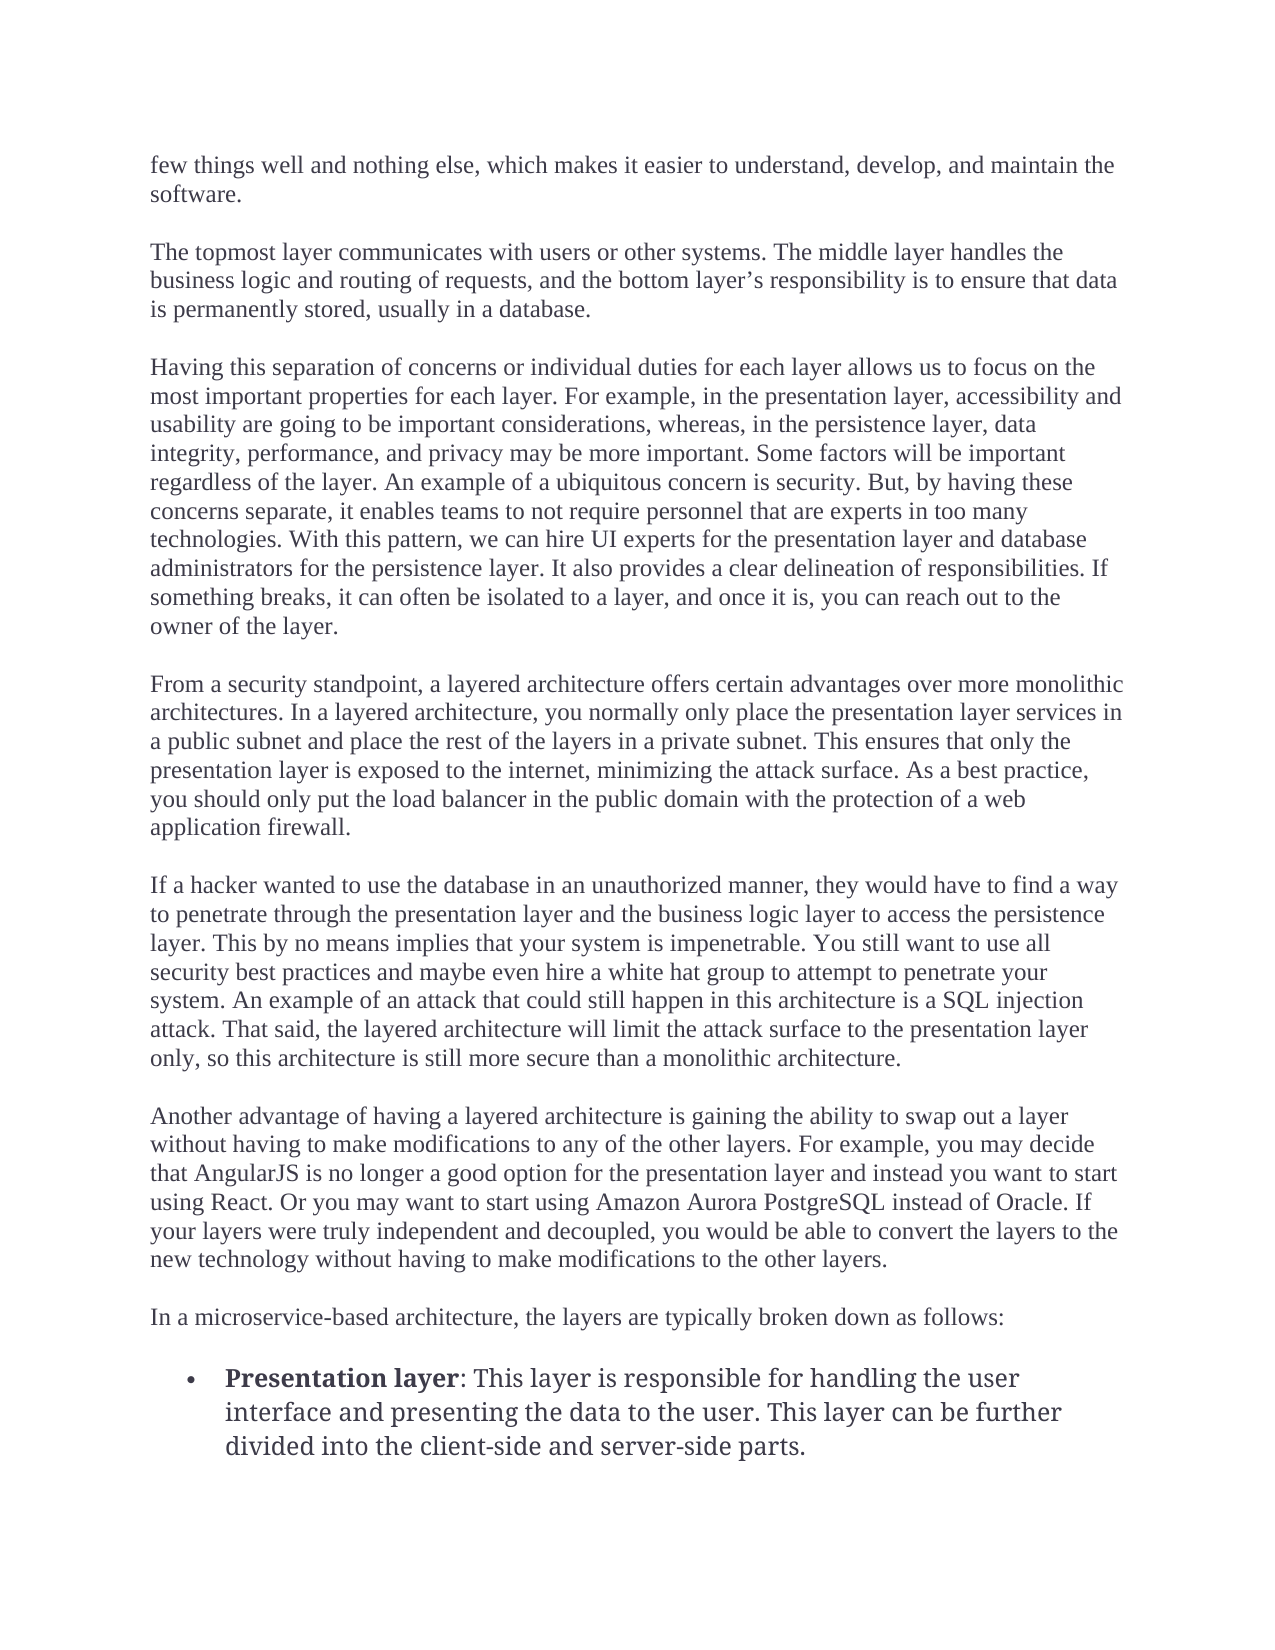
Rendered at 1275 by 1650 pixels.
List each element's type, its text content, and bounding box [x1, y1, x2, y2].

text Having this separation of concerns or individual duties for each layer allows us to focus on the most important properties for each layer. For example, in the presentation layer, accessibility and usability are going to be important considerations, whereas, in the persistence layer, data integrity, performance, and privacy may be more important. Some factors will be important regardless of the layer. An example of a ubiquitous concern is security. But, by having these concerns separate, it enables teams to not require personnel that are experts in too many technologies. With this pattern, we can hire UI experts for the presentation layer and database administrators for the persistence layer. It also provides a clear delineation of responsibilities. If something breaks, it can often be isolated to a layer, and once it is, you can reach out to the owner of the layer. [150, 352, 1125, 639]
text If a hacker wanted to use the database in an unauthorized manner, they would have to find a way to penetrate through the presentation layer and the business logic layer to access the persistence layer. This by no means implies that your system is impenetrable. You still want to use all security best practices and maybe even hire a white hat group to attempt to penetrate your system. An example of an attack that could still happen in this architecture is a SQL injection attack. That said, the layered architecture will limit the attack surface to the presentation layer only, so this architecture is still more secure than a monolithic architecture. [150, 870, 1125, 1072]
text In a microservice-based architecture, the layers are typically broken down as follows: [150, 1302, 1125, 1331]
text Another advantage of having a layered architecture is gaining the ability to swap out a layer without having to make modifications to any of the other layers. For example, you may decide that AngularJS is no longer a good option for the presentation layer and instead you want to start using React. Or you may want to start using Amazon Aurora PostgreSQL instead of Oracle. If your layers were truly independent and decoupled, you would be able to convert the layers to the new technology without having to make modifications to the other layers. [150, 1101, 1125, 1273]
list Presentation layer: This layer is responsible for handling the user interface and presenting the data to the user. This layer can be further divided into the client-side and server-side parts. [187, 1360, 1125, 1463]
text The topmost layer communicates with users or other systems. The middle layer handles the business logic and routing of requests, and the bottom layer’s responsibility is to ensure that data is permanently stored, usually in a database. [150, 237, 1125, 323]
text From a security standpoint, a layered architecture offers certain advantages over more monolithic architectures. In a layered architecture, you normally only place the presentation layer services in a public subnet and place the rest of the layers in a private subnet. This ensures that only the presentation layer is exposed to the internet, minimizing the attack surface. As a best practice, you should only put the load balancer in the public domain with the protection of a web application firewall. [150, 669, 1125, 841]
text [150, 150, 1125, 207]
